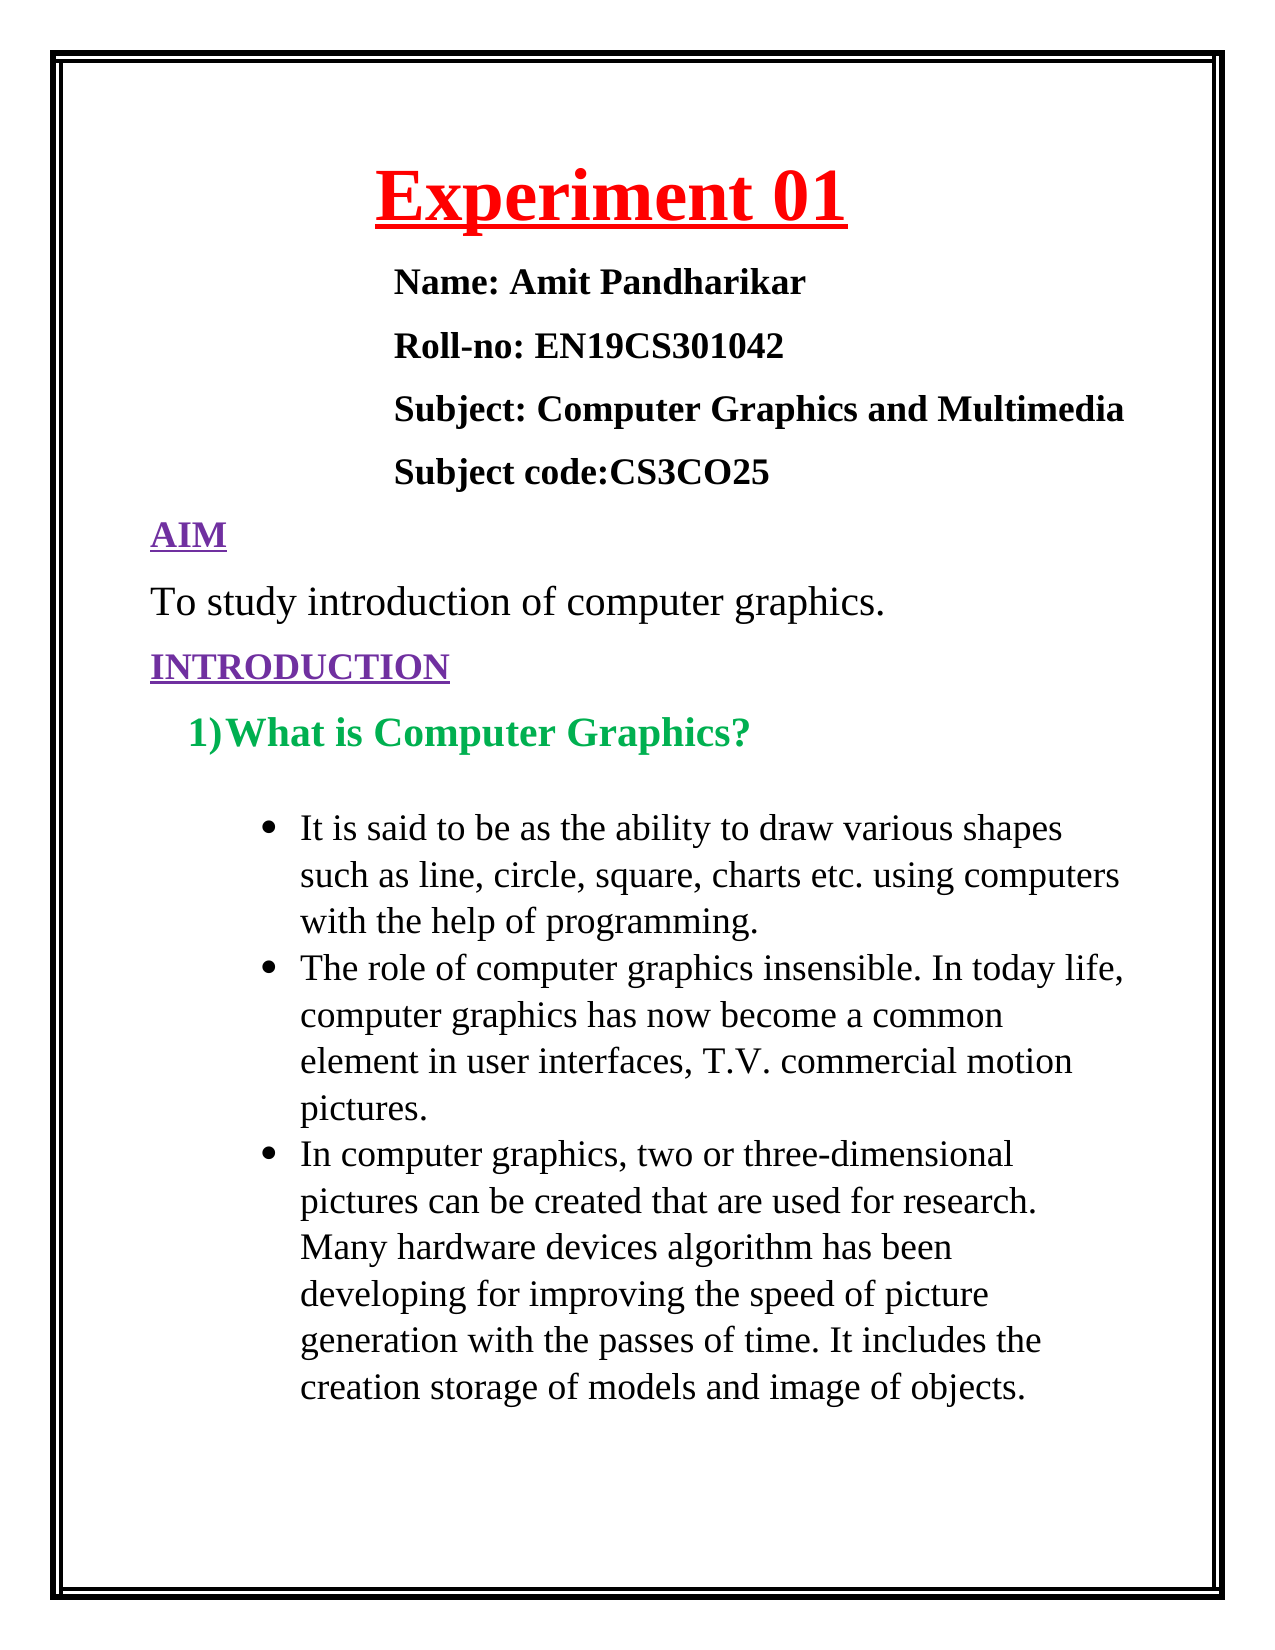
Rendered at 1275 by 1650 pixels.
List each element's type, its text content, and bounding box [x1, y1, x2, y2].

text To study introduction of computer graphics. [150, 576, 1125, 624]
text Experiment 01 [150, 150, 1125, 236]
list It is said to be as the ability to draw various shapes such as line, circle, square, charts etc. using computers with the help of programming. [262, 806, 1125, 942]
text Subject code:CS3CO25 [150, 449, 1125, 493]
text INTRODUCTION [150, 644, 1125, 687]
list The role of computer graphics insensible. In today life, computer graphics has now become a common element in user interfaces, T.V. commercial motion pictures. [262, 945, 1125, 1128]
text AIM [150, 513, 1125, 556]
text Subject: Computer Graphics and Multimedia [150, 386, 1125, 429]
list What is Computer Graphics? [187, 707, 1125, 755]
text Roll-no: EN19CS301042 [150, 323, 1125, 366]
text Name: Amit Pandharikar [150, 260, 1125, 303]
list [262, 1132, 1125, 1408]
